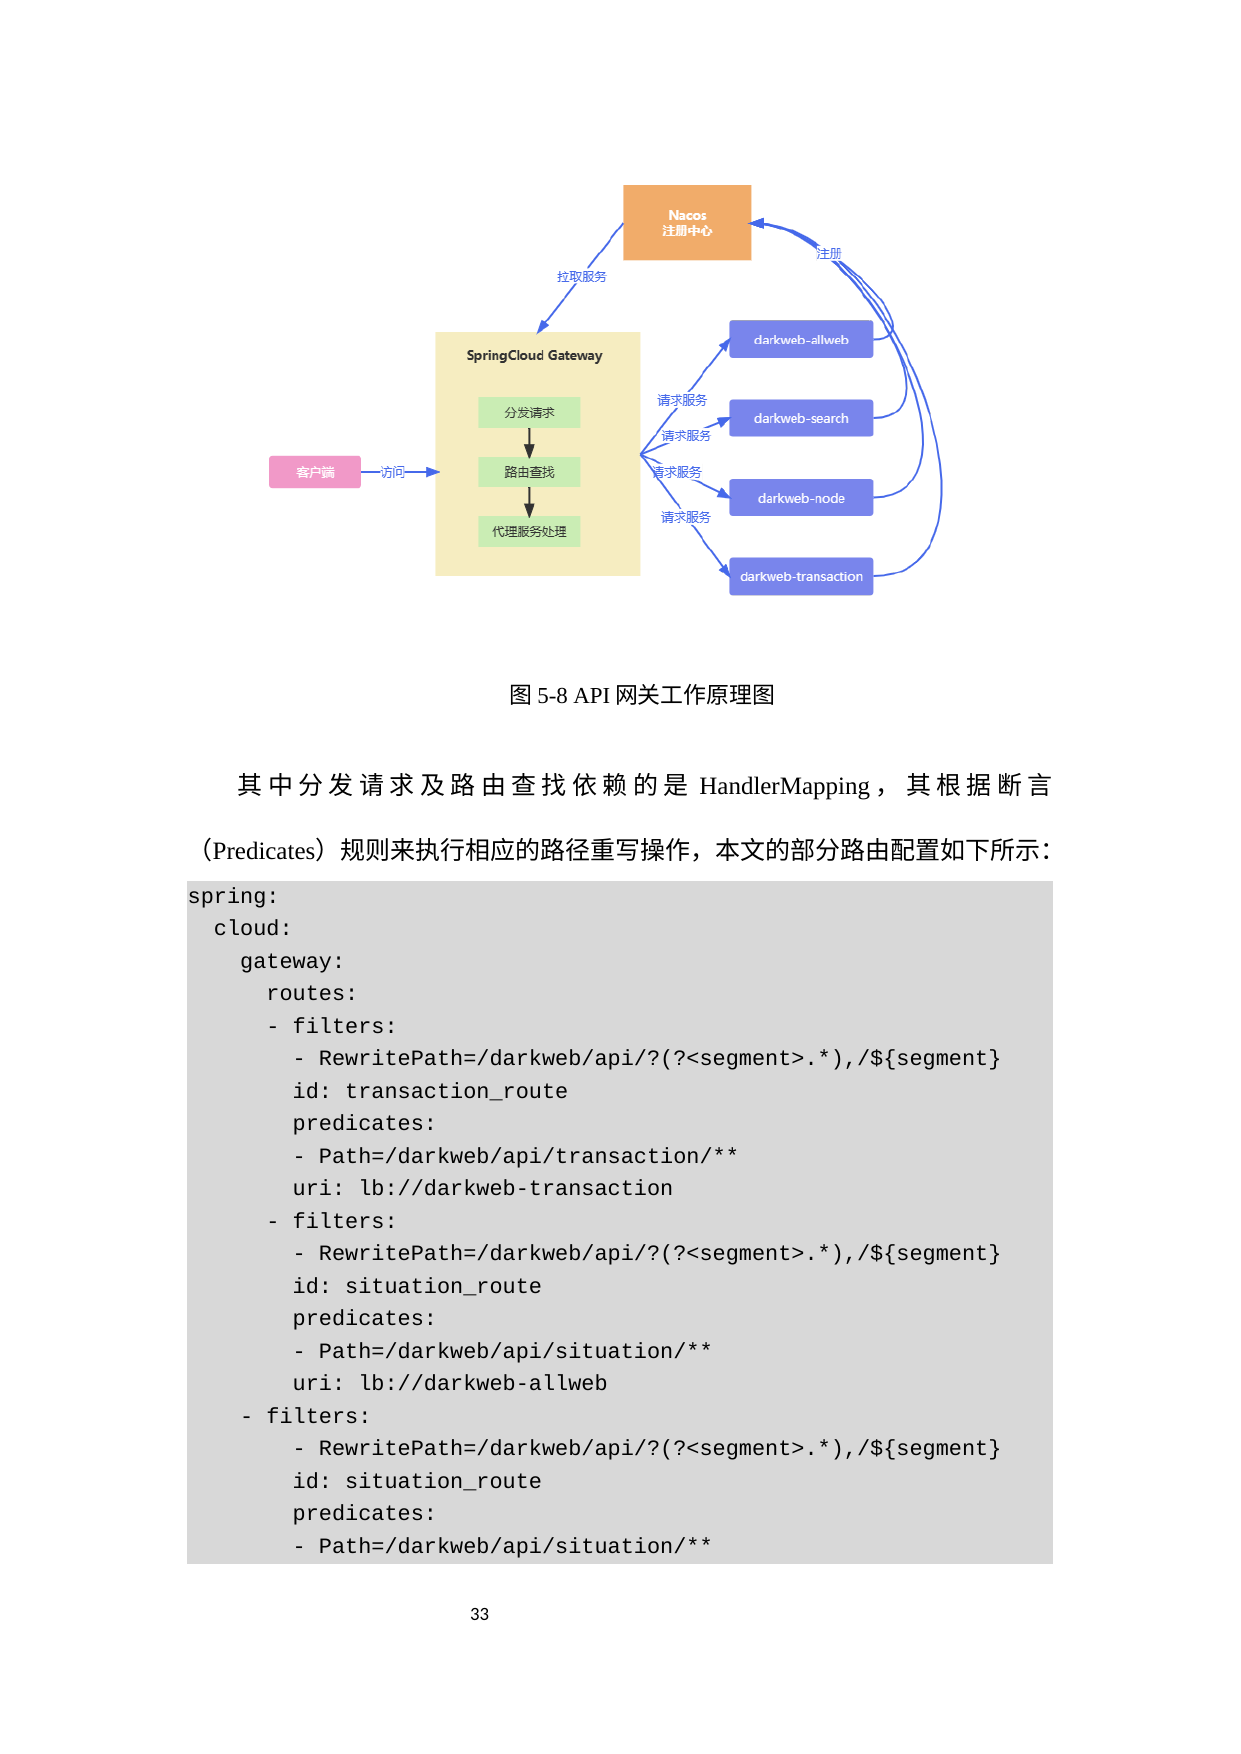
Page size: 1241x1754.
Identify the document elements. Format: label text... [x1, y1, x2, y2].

text routes: [187, 979, 1053, 1011]
text gateway: [187, 946, 1053, 979]
text - RewritePath=/darkweb/api/?(?<segment>.*),/${segment} [187, 1044, 1053, 1076]
text - filters: [187, 1206, 1053, 1239]
picture [245, 161, 1045, 618]
text uri: lb://darkweb-transaction [187, 1174, 1053, 1206]
text - filters: [187, 1401, 1053, 1434]
text id: transaction_route [187, 1076, 1053, 1109]
text predicates: [187, 1304, 1053, 1336]
text predicates: [187, 1499, 1053, 1531]
text - RewritePath=/darkweb/api/?(?<segment>.*),/${segment} [187, 1239, 1053, 1271]
text - Path=/darkweb/api/situation/** [187, 1531, 1053, 1564]
text id: situation_route [187, 1271, 1053, 1304]
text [187, 1434, 1053, 1466]
text - filters: [187, 1011, 1053, 1044]
text spring: [187, 881, 1053, 914]
text - Path=/darkweb/api/situation/** [187, 1336, 1053, 1369]
text cloud: [187, 914, 1053, 946]
text - Path=/darkweb/api/transaction/** [187, 1141, 1053, 1174]
text id: situation_route [187, 1466, 1053, 1499]
text 其中分发请求及路由查找依赖的是HandlerMapping，其根据断言（Predicates）规则来执行相应的路径重写操作，本文的部分路由配置如下所示： [187, 751, 1053, 881]
text uri: lb://darkweb-allweb [187, 1369, 1053, 1401]
text predicates: [187, 1109, 1053, 1141]
